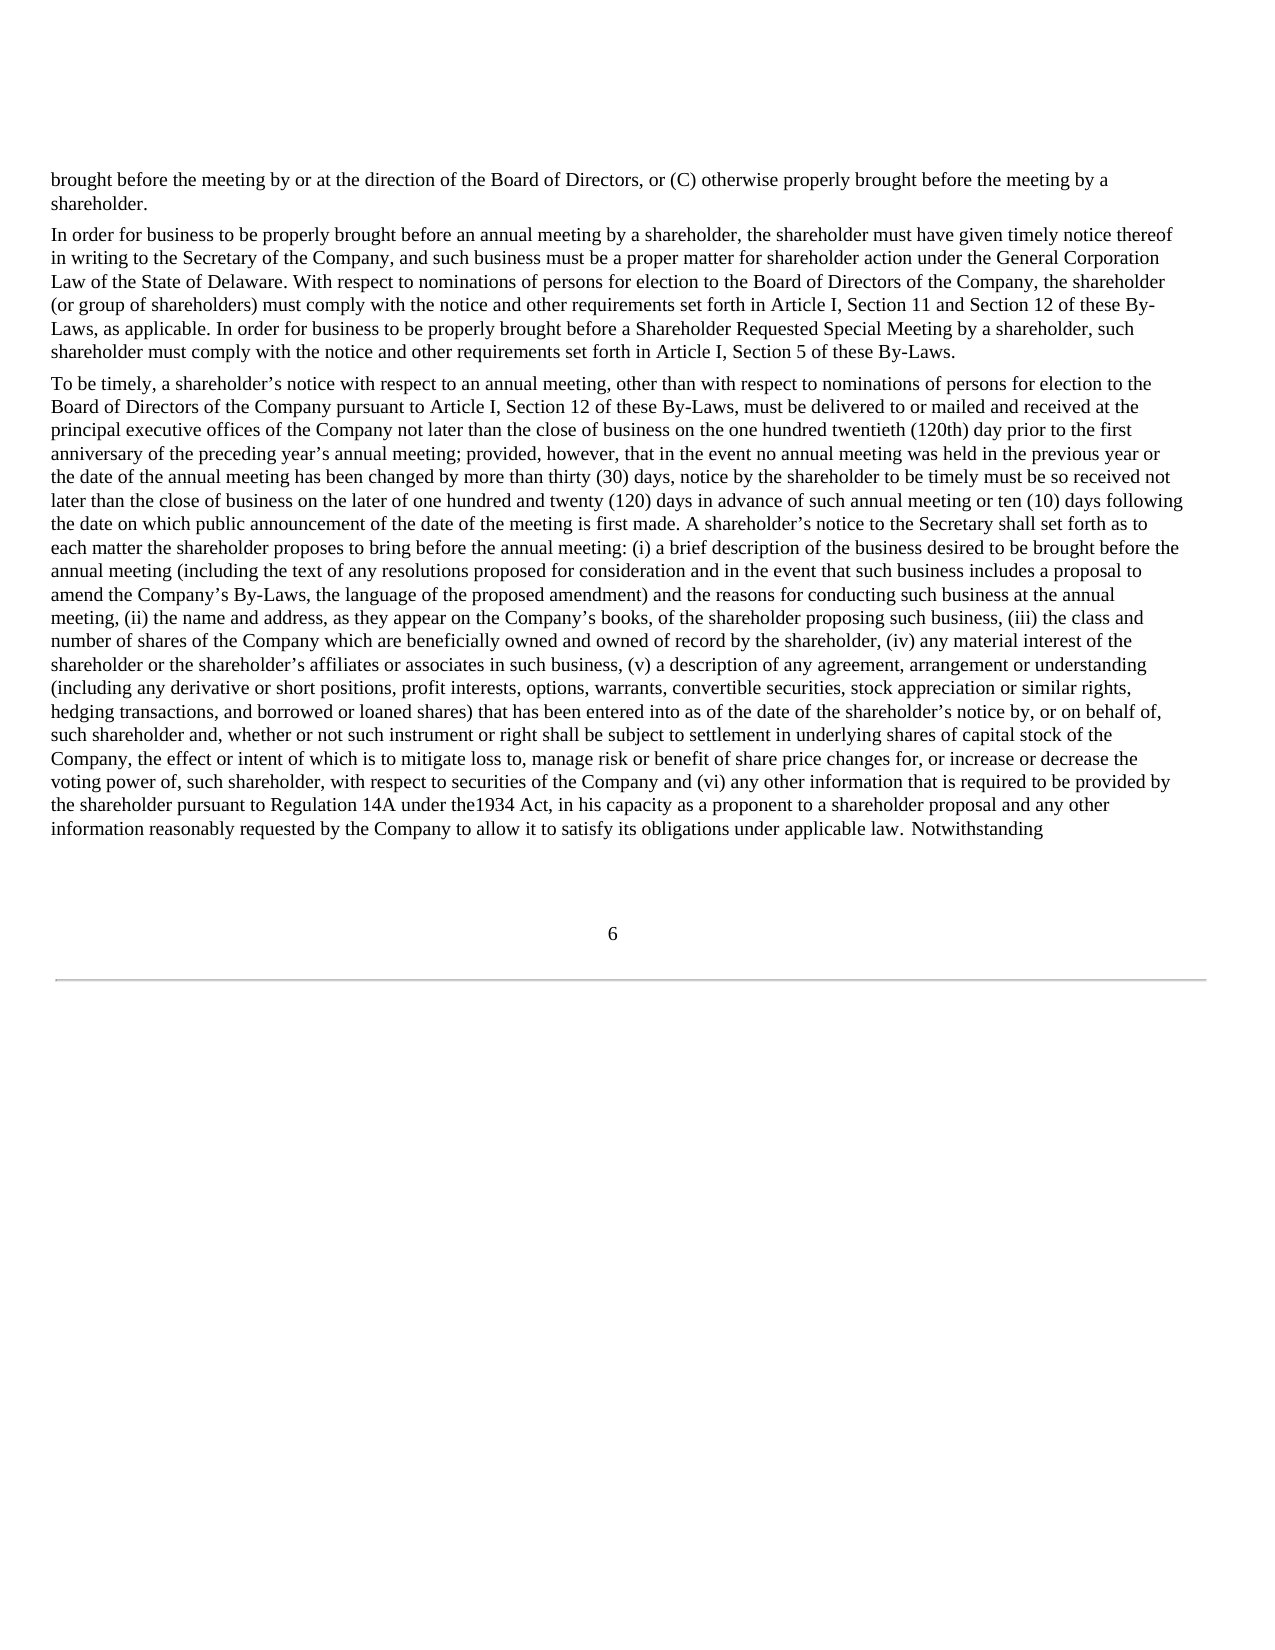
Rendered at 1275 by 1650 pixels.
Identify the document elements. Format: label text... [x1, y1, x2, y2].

text To be timely, a shareholder’s notice with respect to an annual meeting, other than with respect to nominations of persons for election to the Board of Directors of the Company pursuant to Article I, Section 12 of these By-Laws, must be delivered to or mailed and received at the principal executive offices of the Company not later than the close of business on the one hundred twentieth (120th) day prior to the first anniversary of the preceding year’s annual meeting; provided, however, that in the event no annual meeting was held in the previous year or the date of the annual meeting has been changed by more than thirty (30) days, notice by the shareholder to be timely must be so received not later than the close of business on the later of one hundred and twenty (120) days in advance of such annual meeting or ten (10) days following the date on which public announcement of the date of the meeting is first made. A shareholder’s notice to the Secretary shall set forth as to each matter the shareholder proposes to bring before the annual meeting: (i) a brief description of the business desired to be brought before the annual meeting (including the text of any resolutions proposed for consideration and in the event that such business includes a proposal to amend the Company’s By-Laws, the language of the proposed amendment) and the reasons for conducting such business at the annual meeting, (ii) the name and address, as they appear on the Company’s books, of the shareholder proposing such business, (iii) the class and number of shares of the Company which are beneficially owned and owned of record by the shareholder, (iv) any material interest of the shareholder or the shareholder’s affiliates or associates in such business, (v) a description of any agreement, arrangement or understanding (including any derivative or short positions, profit interests, options, warrants, convertible securities, stock appreciation or similar rights, hedging transactions, and borrowed or loaned shares) that has been entered into as of the date of the shareholder’s notice by, or on behalf of, such shareholder and, whether or not such instrument or right shall be subject to settlement in underlying shares of capital stock of the Company, the effect or intent of which is to mitigate loss to, manage risk or benefit of share price changes for, or increase or decrease the voting power of, such shareholder, with respect to securities of the Company and (vi) any other information that is required to be provided by the shareholder pursuant to Regulation 14A under the1934 Act, in his capacity as a proponent to a shareholder proposal and any other information reasonably requested by the Company to allow it to satisfy its obligations under applicable law. Notwithstanding [51, 372, 1187, 840]
text 6 [35, 922, 1190, 945]
text In order for business to be properly brought before an annual meeting by a shareholder, the shareholder must have given timely notice thereof in writing to the Secretary of the Company, and such business must be a proper matter for shareholder action under the General Corporation Law of the State of Delaware. With respect to nominations of persons for election to the Board of Directors of the Company, the shareholder (or group of shareholders) must comply with the notice and other requirements set forth in Article I, Section 11 and Section 12 of these By- Laws, as applicable. In order for business to be properly brought before a Shareholder Requested Special Meeting by a shareholder, such shareholder must comply with the notice and other requirements set forth in Article I, Section 5 of these By-Laws. [51, 223, 1182, 363]
text brought before the meeting by or at the direction of the Board of Directors, or (C) otherwise properly brought before the meeting by a shareholder. [51, 168, 1188, 214]
